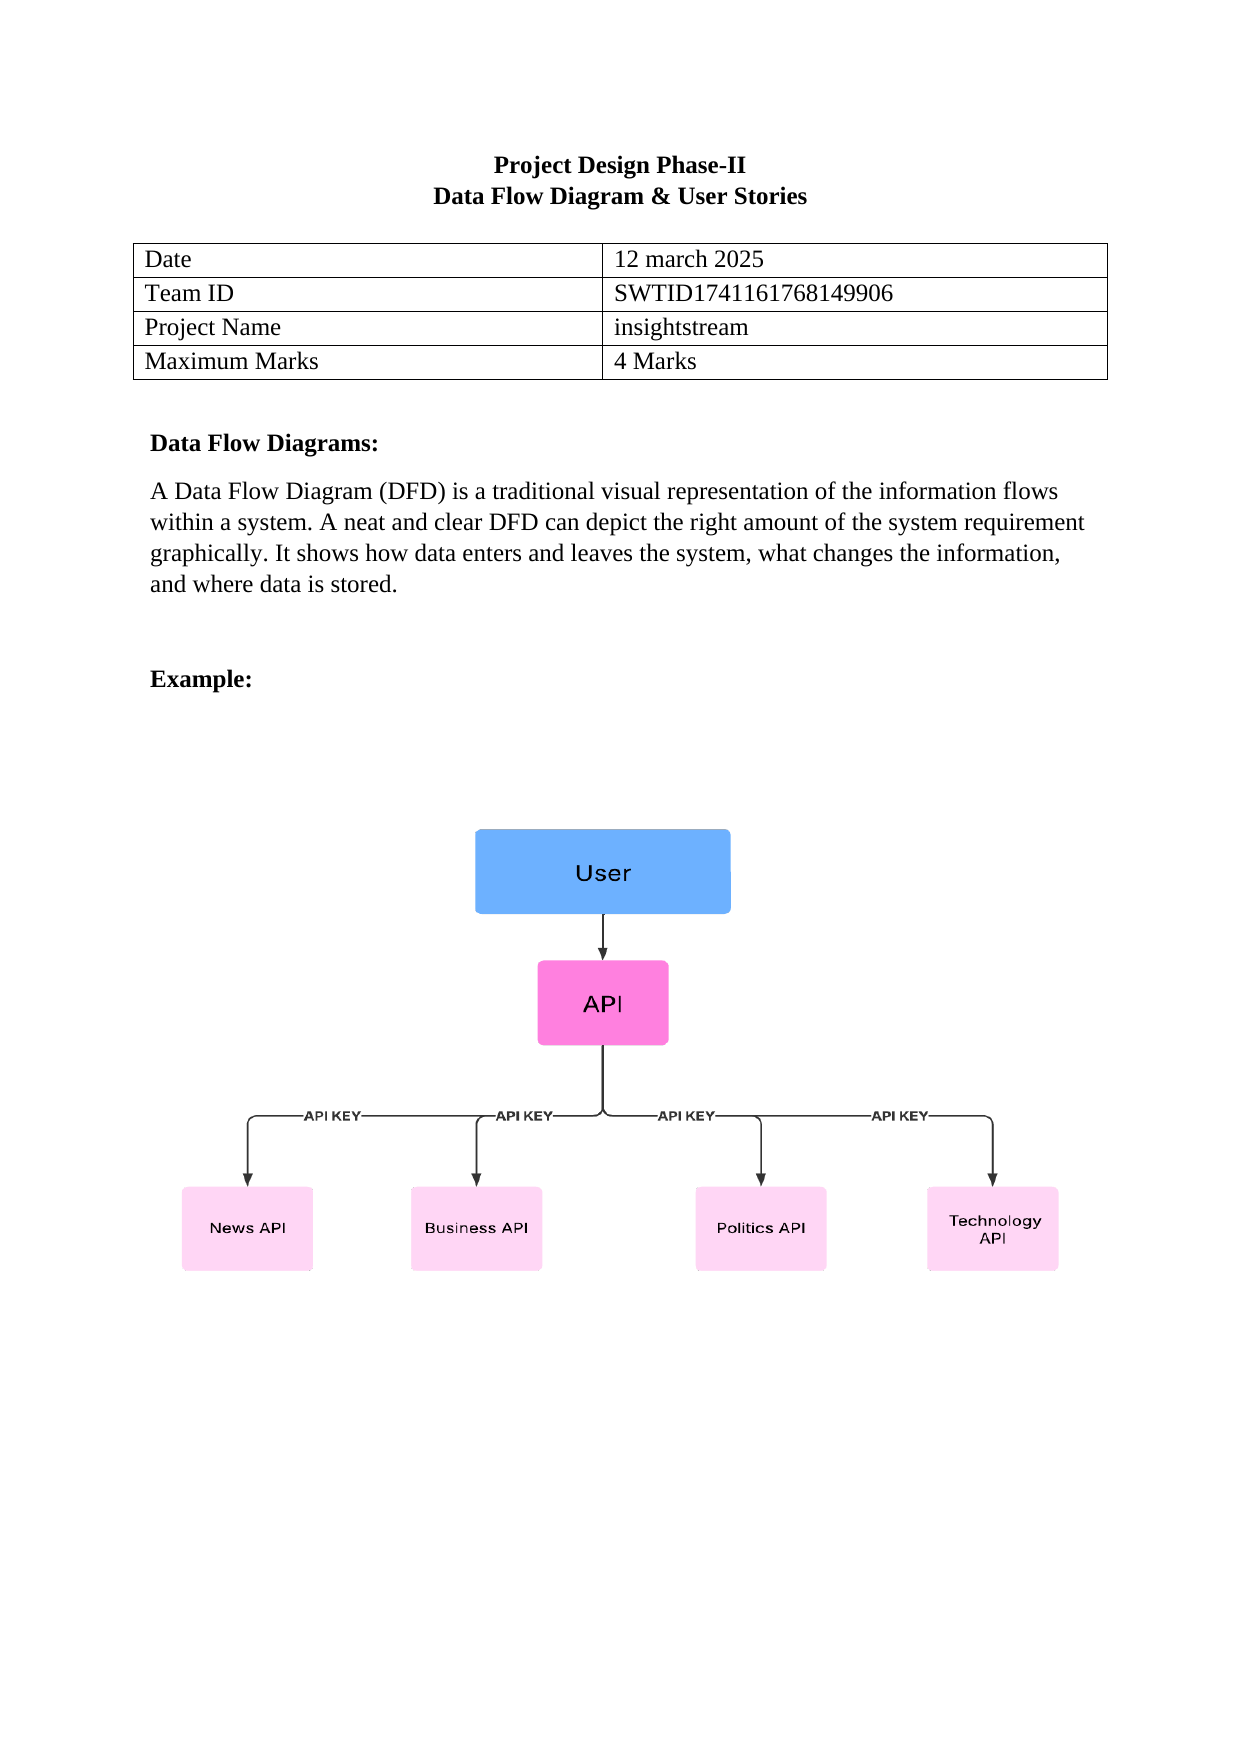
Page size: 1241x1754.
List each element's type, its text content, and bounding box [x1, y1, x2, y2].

table_header 12 march 2025 [603, 244, 1107, 277]
text Data Flow Diagrams: [150, 428, 1090, 457]
table_cell insightstream [603, 312, 1107, 345]
table_cell Team ID [134, 278, 602, 311]
text Project Design Phase-II [150, 150, 1090, 179]
table_cell SWTID1741161768149906 [603, 278, 1107, 311]
table_header Date [134, 244, 602, 277]
text Example: [150, 664, 1090, 693]
table_cell Maximum Marks [134, 346, 602, 379]
table_cell Project Name [134, 312, 602, 345]
picture [149, 802, 1091, 1299]
text Data Flow Diagram & User Stories [150, 181, 1090, 210]
table_cell 4 Marks [603, 346, 1107, 379]
text A Data Flow Diagram (DFD) is a traditional visual representation of the information flows within a system. A neat and clear DFD can depict the right amount of the system requirement graphically. It shows how data enters and leaves the system, what changes the information, and where data is stored. [150, 476, 1090, 598]
